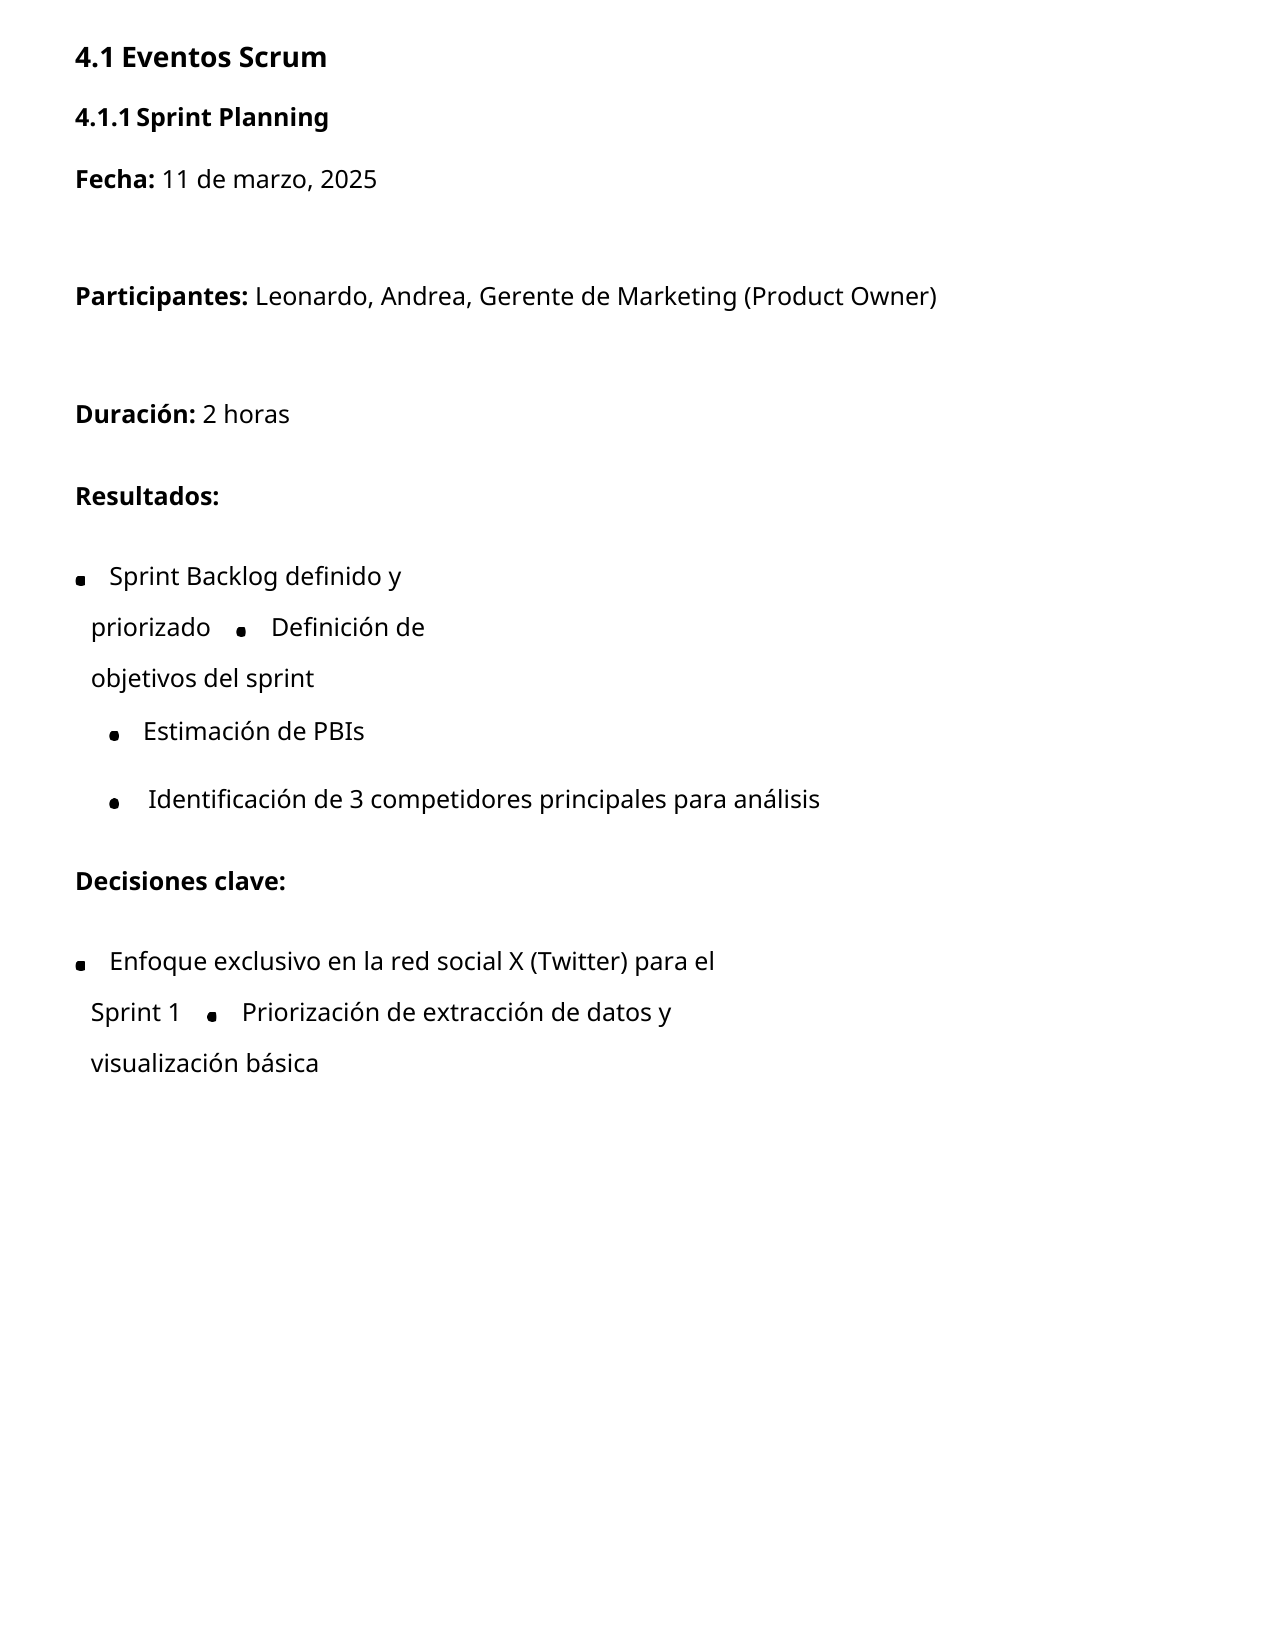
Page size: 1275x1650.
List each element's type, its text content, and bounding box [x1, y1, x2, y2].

text Identificación de 3 competidores principales para análisis [91, 781, 1200, 816]
text Participantes: Leonardo, Andrea, Gerente de Marketing (Product Owner) [75, 278, 1200, 312]
subtitle Resultados: [75, 478, 1200, 512]
text Estimación de PBIs [91, 714, 1200, 748]
text Fecha: 11 de marzo, 2025 [75, 161, 1200, 195]
text Duración: 2 horas [75, 397, 1200, 431]
subtitle Eventos Scrum [75, 37, 1200, 76]
subtitle Decisiones clave: [75, 863, 1200, 897]
text Enfoque exclusivo en la red social X (Twitter) para el Sprint 1 Priorización de extracción de datos y visualización básica [57, 943, 758, 1080]
subtitle Sprint Planning [75, 99, 1200, 134]
text Sprint Backlog definido y priorizado Definición de objetivos del sprint [57, 559, 504, 695]
